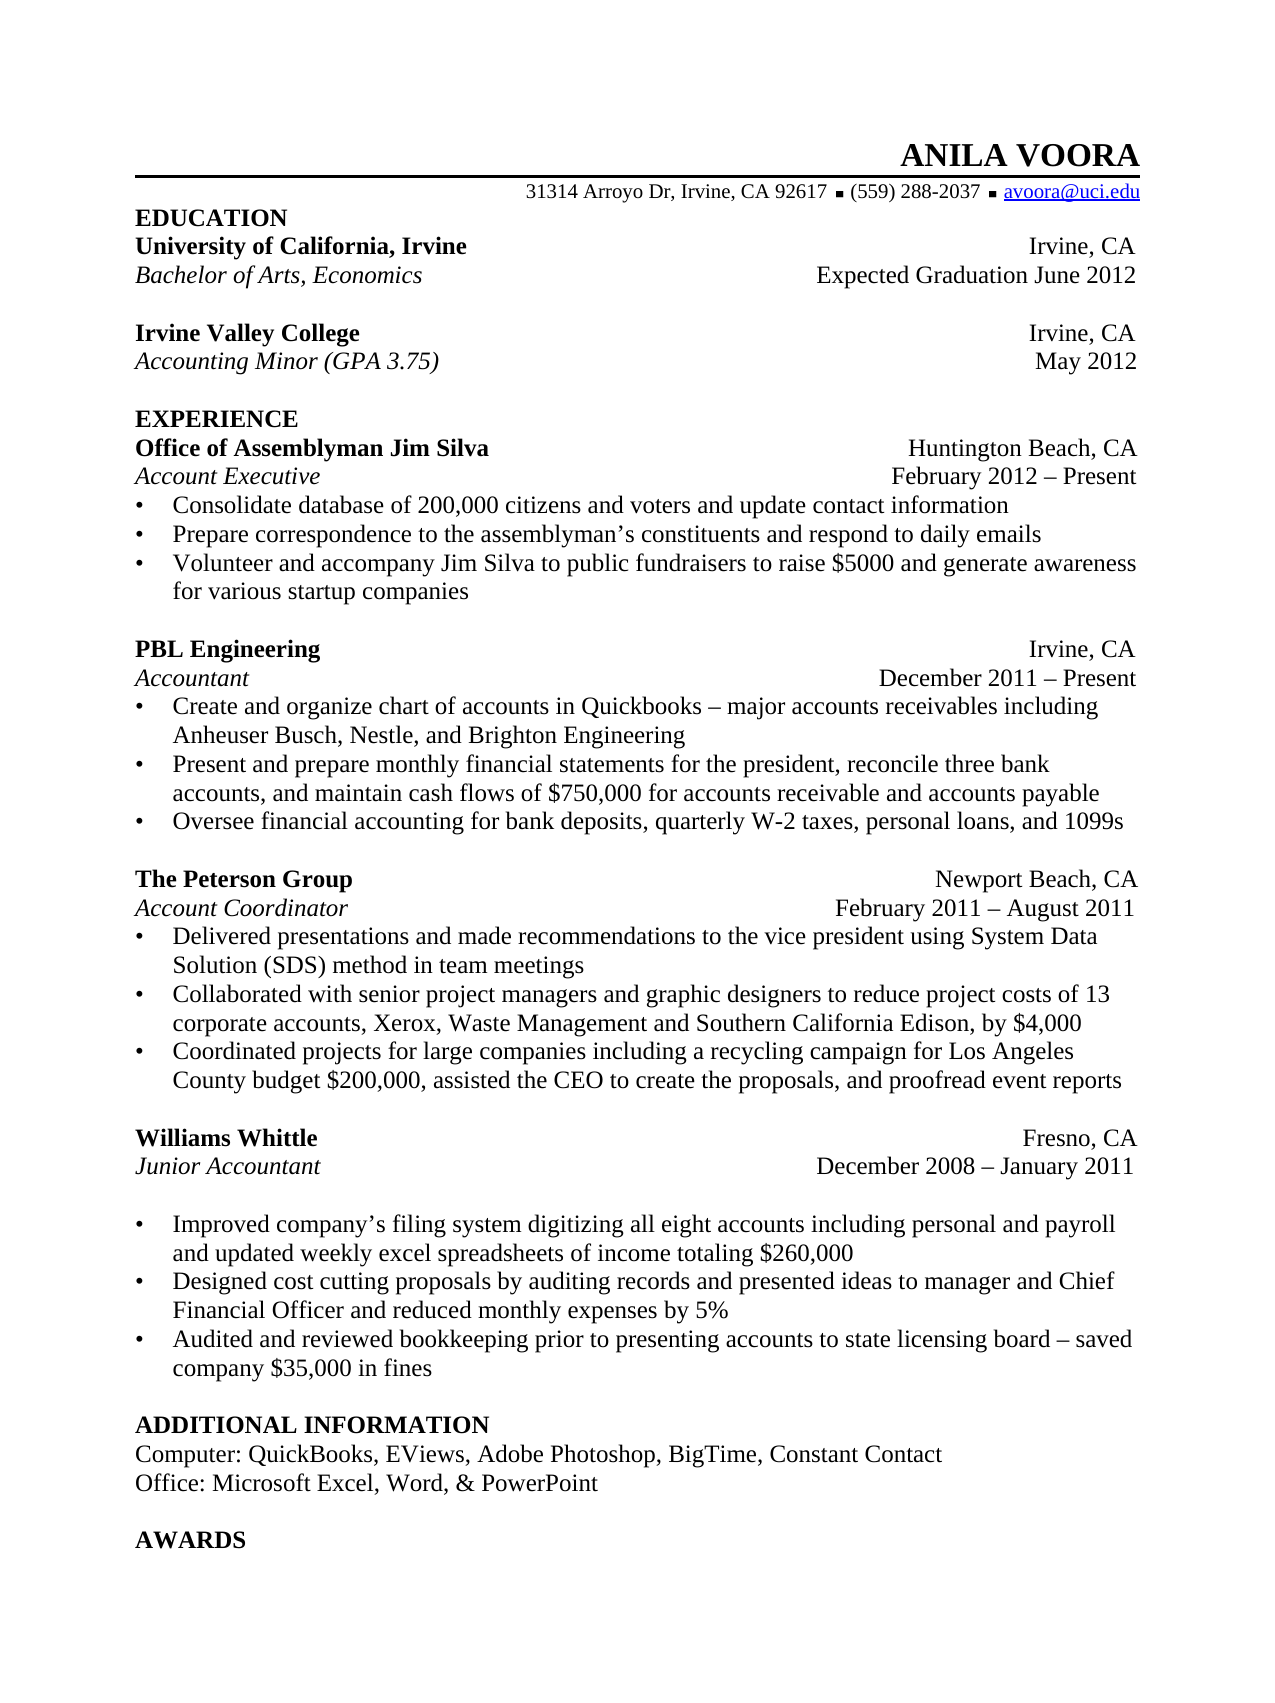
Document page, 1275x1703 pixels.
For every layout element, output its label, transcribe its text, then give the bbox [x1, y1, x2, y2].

text Office of Assemblyman Jim Silva Huntington Beach, CA [135, 433, 1140, 461]
text EXPERIENCE [135, 404, 1140, 433]
text Office: Microsoft Excel, Word, & PowerPoint [135, 1468, 1140, 1496]
list Coordinated projects for large companies including a recycling campaign for Los Angeles County budget $200,000, assisted the CEO to create the proposals, and proofread event reports [135, 1036, 1140, 1094]
text Account Coordinator February 2011 – August 2011 [135, 893, 1140, 921]
text PBL Engineering Irvine, CA Accountant December 2011 – Present [135, 634, 1140, 691]
text Junior Accountant December 2008 – January 2011 [135, 1151, 1140, 1209]
text Irvine Valley College Irvine, CA [135, 318, 1138, 346]
text The Peterson Group Newport Beach, CA [135, 864, 1140, 893]
text ADDITIONAL INFORMATION [135, 1410, 1140, 1439]
text Computer: QuickBooks, EViews, Adobe Photoshop, BigTime, Constant Contact [135, 1439, 1140, 1468]
list Improved company’s filing system digitizing all eight accounts including personal and payroll and updated weekly excel spreadsheets of income totaling $260,000 [135, 1209, 1140, 1266]
list Prepare correspondence to the assemblyman’s constituents and respond to daily emails [135, 519, 1140, 548]
list Audited and reviewed bookkeeping prior to presenting accounts to state licensing board – saved company $35,000 in fines [135, 1324, 1140, 1381]
text University of California, Irvine Irvine, CA [135, 231, 1140, 260]
text Account Executive February 2012 – Present [135, 461, 1140, 490]
list Volunteer and accompany Jim Silva to public fundraisers to raise $5000 and generate awareness for various startup companies [135, 548, 1140, 605]
list Consolidate database of 200,000 citizens and voters and update contact information [135, 490, 1140, 519]
list Designed cost cutting proposals by auditing records and presented ideas to manager and Chief Financial Officer and reduced monthly expenses by 5% [135, 1266, 1140, 1324]
text AWARDS [135, 1525, 1140, 1554]
list Create and organize chart of accounts in Quickbooks – major accounts receivables including Anheuser Busch, Nestle, and Brighton Engineering [135, 691, 1140, 749]
text Bachelor of Arts, Economics Expected Graduation June 2012 [135, 260, 1140, 289]
text 31314 Arroyo Dr, Irvine, CA 92617 (559) 288-2037 avoora@uci.edu [135, 178, 1140, 203]
list Delivered presentations and made recommendations to the vice president using System Data Solution (SDS) method in team meetings [135, 921, 1140, 979]
text ANILA VOORA [135, 135, 1140, 175]
list Oversee financial accounting for bank deposits, quarterly W-2 taxes, personal loans, and 1099s [135, 806, 1140, 835]
picture [988, 190, 997, 198]
text Accounting Minor (GPA 3.75) May 2012 [135, 346, 1140, 375]
list Present and prepare monthly financial statements for the president, reconcile three bank accounts, and maintain cash flows of $750,000 for accounts receivable and accounts payable [135, 749, 1140, 806]
list Collaborated with senior project managers and graphic designers to reduce project costs of 13 corporate accounts, Xerox, Waste Management and Southern California Edison, by $4,000 [135, 979, 1140, 1036]
picture [835, 190, 844, 198]
text EDUCATION [135, 203, 1140, 231]
text Williams Whittle Fresno, CA [135, 1123, 1140, 1151]
